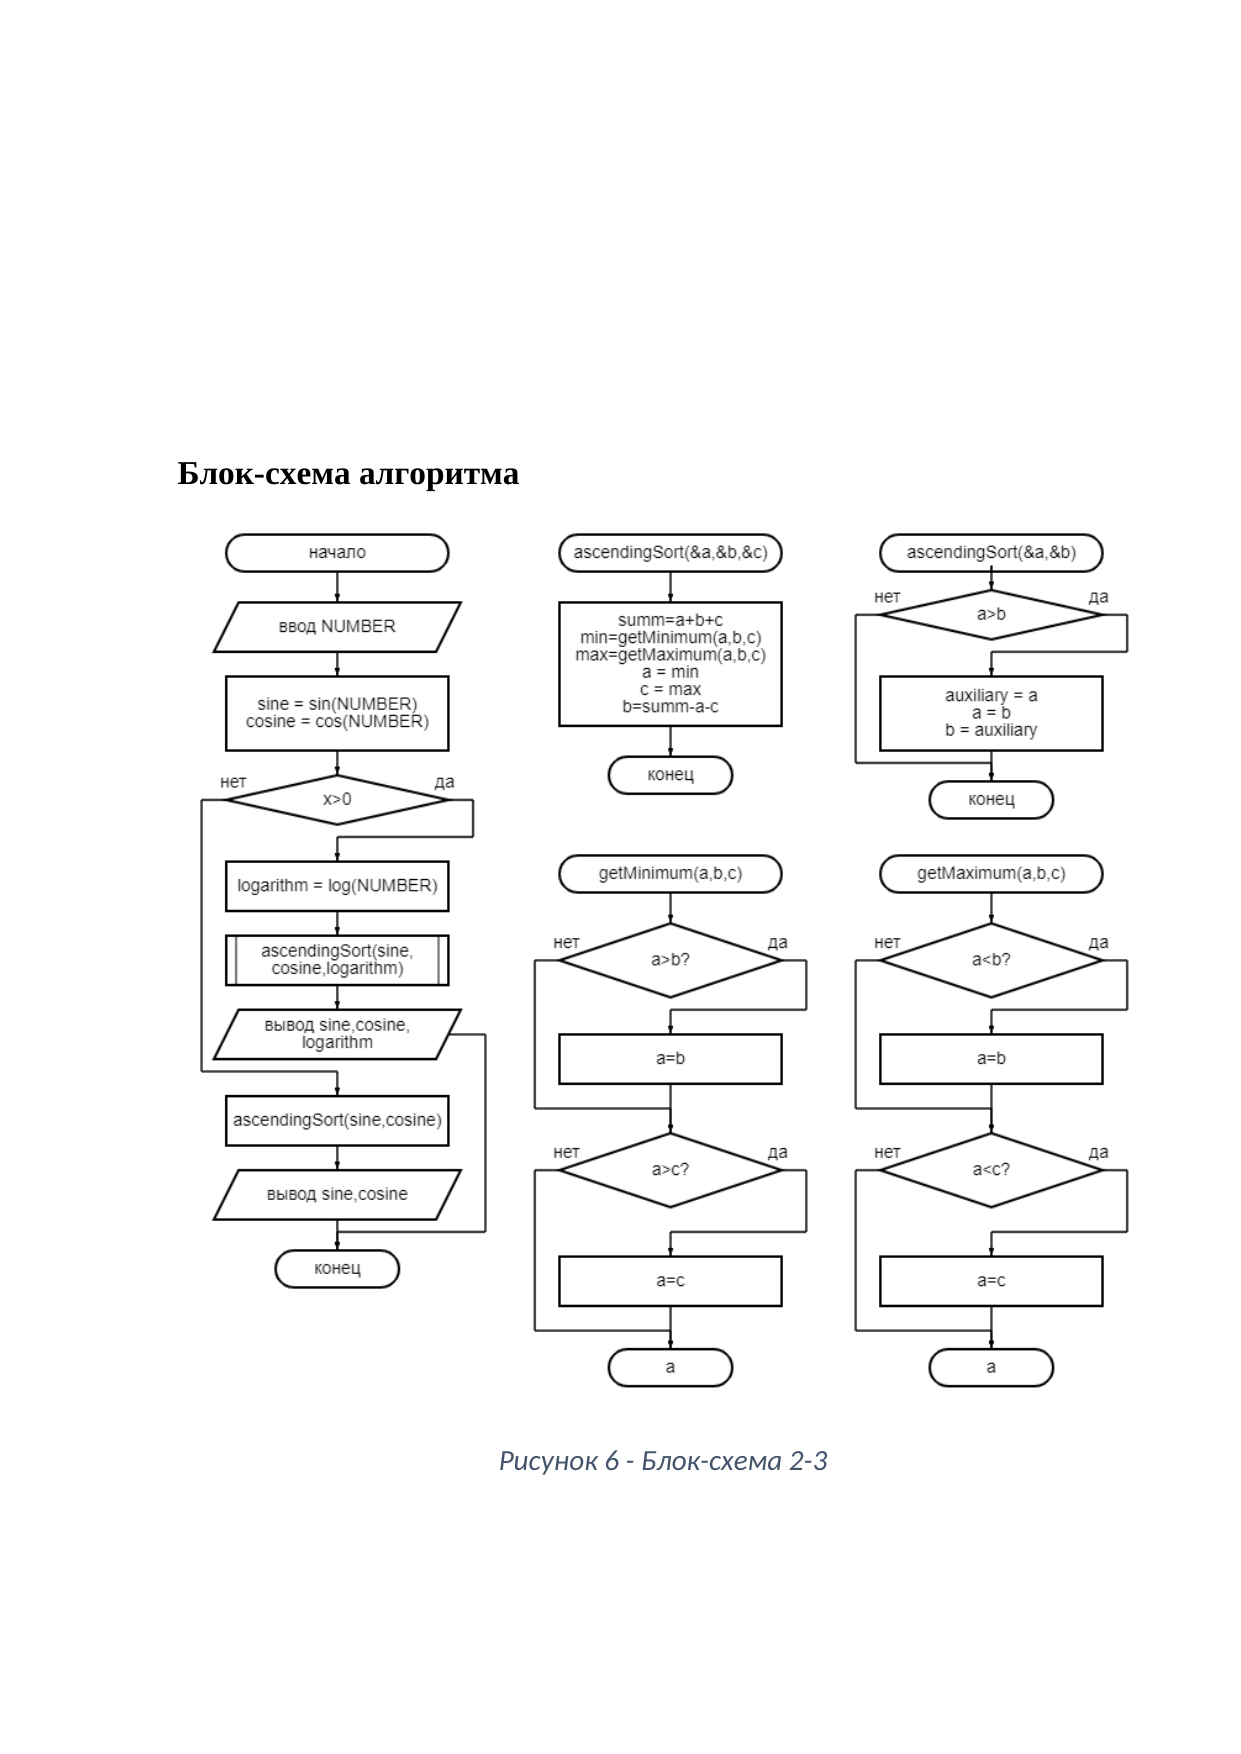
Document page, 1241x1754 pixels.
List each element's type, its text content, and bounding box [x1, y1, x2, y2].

text Рисунок 6 - Блок-схема 2-3 [177, 1442, 1152, 1477]
picture [177, 510, 1152, 1411]
subtitle Блок-схема алгоритма [177, 453, 1152, 491]
